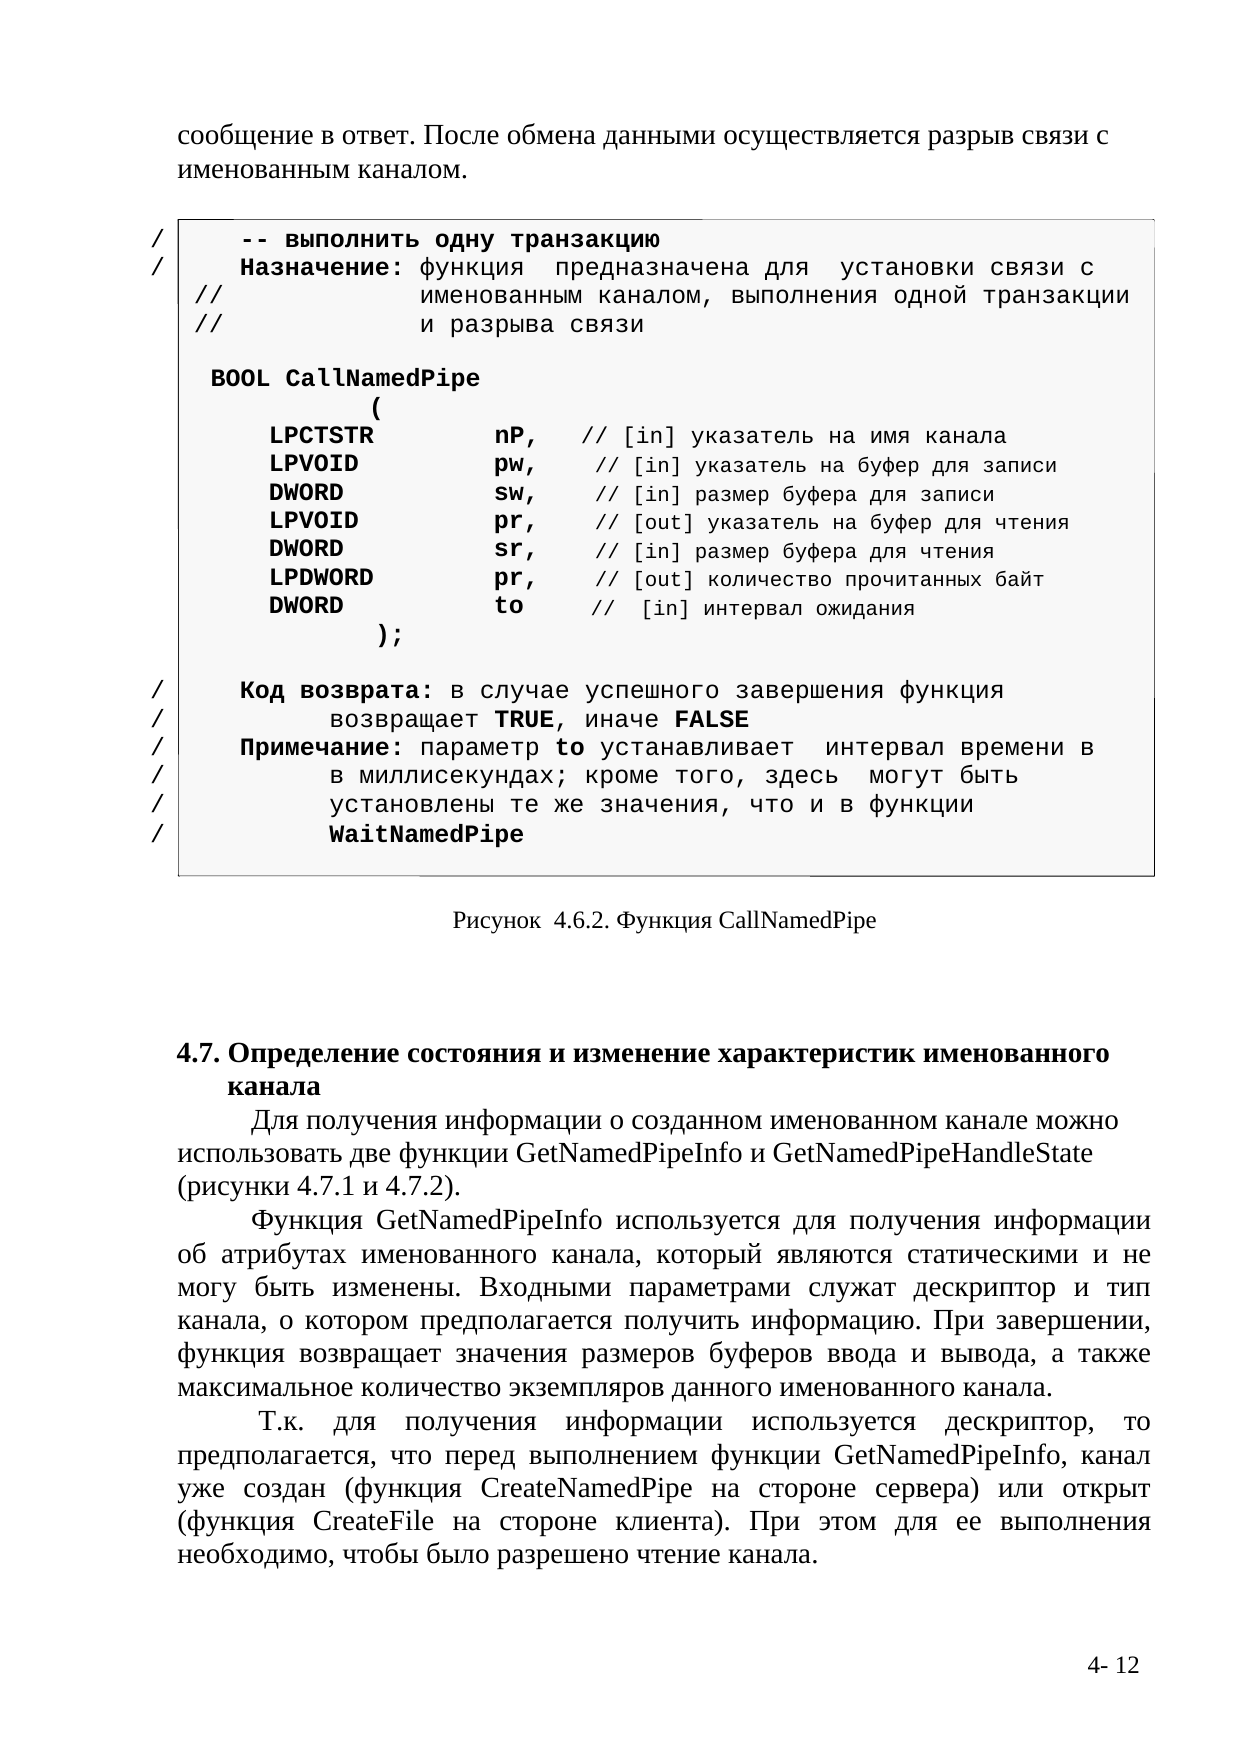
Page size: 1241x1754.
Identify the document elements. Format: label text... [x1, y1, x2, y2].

text Рисунок 4.6.2. Функция CallNamedPipe [150, 905, 1179, 934]
list Примечание: параметр to устанавливает интервал времени в [150, 734, 1152, 763]
text сообщение в ответ. После обмена данными осуществляется разрыв связи с именованным каналом. [177, 118, 1152, 184]
text Т.к. для получения информации используется дескриптор, то предполагается, что перед выполнением функции GetNamedPipeInfo, канал уже создан (функция CreateNamedPipe на стороне сервера) или открыт (функция CreateFile на стороне клиента). При этом для ее выполнения необходимо, чтобы было разрешено чтение канала. [177, 1404, 1152, 1570]
text Функция GetNamedPipeInfo используется для получения информации об атрибутах именованного канала, который являются статическими и не могу быть изменены. Входными параметрами служат дескриптор и тип канала, о котором предполагается получить информацию. При завершении, функция возвращает значения размеров буферов ввода и вывода, а также максимальное количество экземпляров данного именованного канала. [177, 1203, 1152, 1402]
text Для получения информации о созданном именованном канале можно использовать две функции GetNamedPipeInfo и GetNamedPipeHandleState (рисунки 4.7.1 и 4.7.2). [177, 1103, 1127, 1201]
list установлены те же значения, что и в функции [150, 791, 1152, 819]
list WaitNamedPipe [150, 819, 1152, 848]
text 4- 12 [1087, 1650, 1152, 1679]
text ); [375, 621, 1152, 649]
list Код возврата: в случае успешного завершения функция [150, 678, 1152, 706]
list Назначение: функция предназначена для установки связи с [150, 255, 1152, 283]
text 4.7. Определение состояния и изменение характеристик именованного канала [176, 1037, 1119, 1102]
list -- выполнить одну транзакцию [150, 226, 1152, 255]
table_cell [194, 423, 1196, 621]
list возвращает TRUE, иначе FALSE [150, 706, 1152, 734]
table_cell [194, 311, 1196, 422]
list в миллисекундах; кроме того, здесь могут быть [150, 763, 1152, 791]
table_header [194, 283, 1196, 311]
